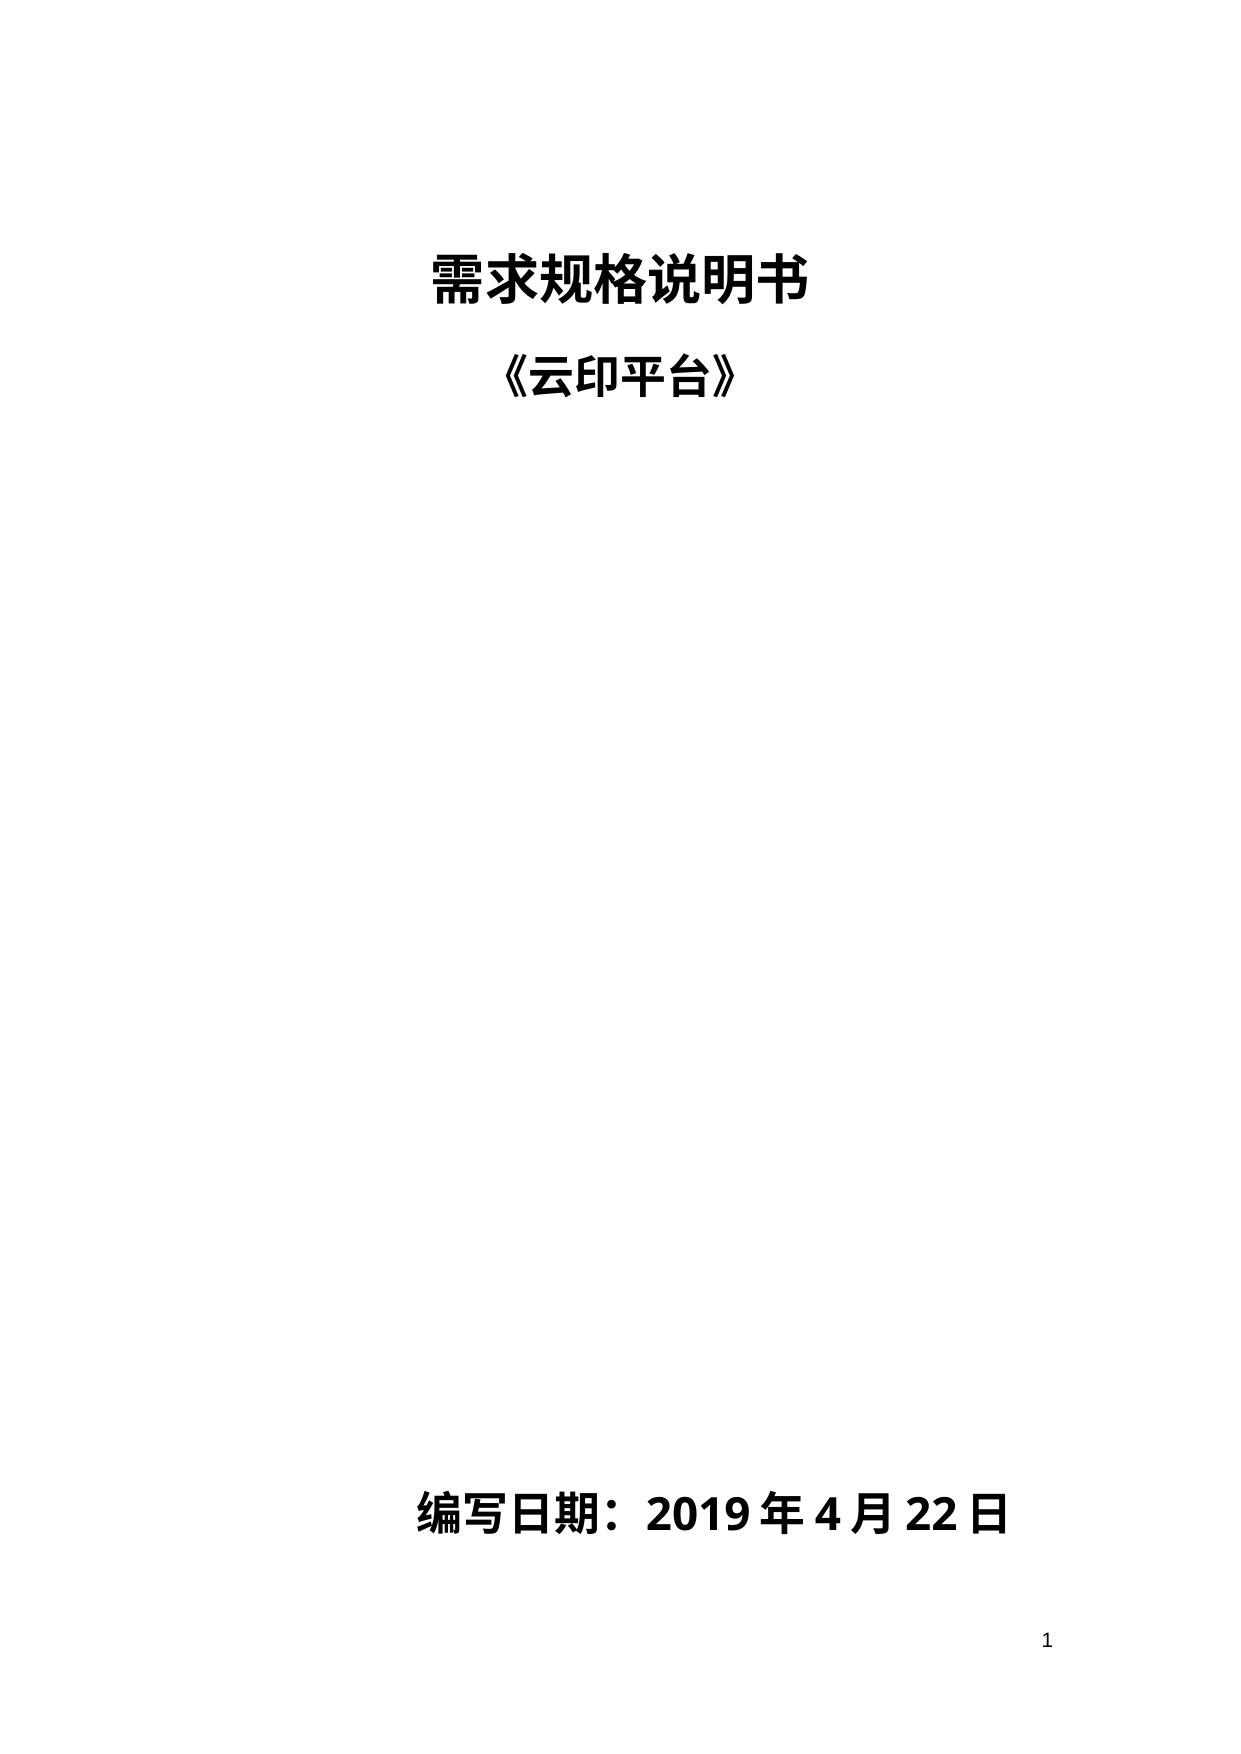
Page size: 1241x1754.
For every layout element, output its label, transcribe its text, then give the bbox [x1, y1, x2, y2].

text 需求规格说明书 [187, 227, 1053, 324]
text 编写日期：2019年4月22日 [187, 1462, 1053, 1559]
text 《云印平台》 [187, 324, 1053, 422]
